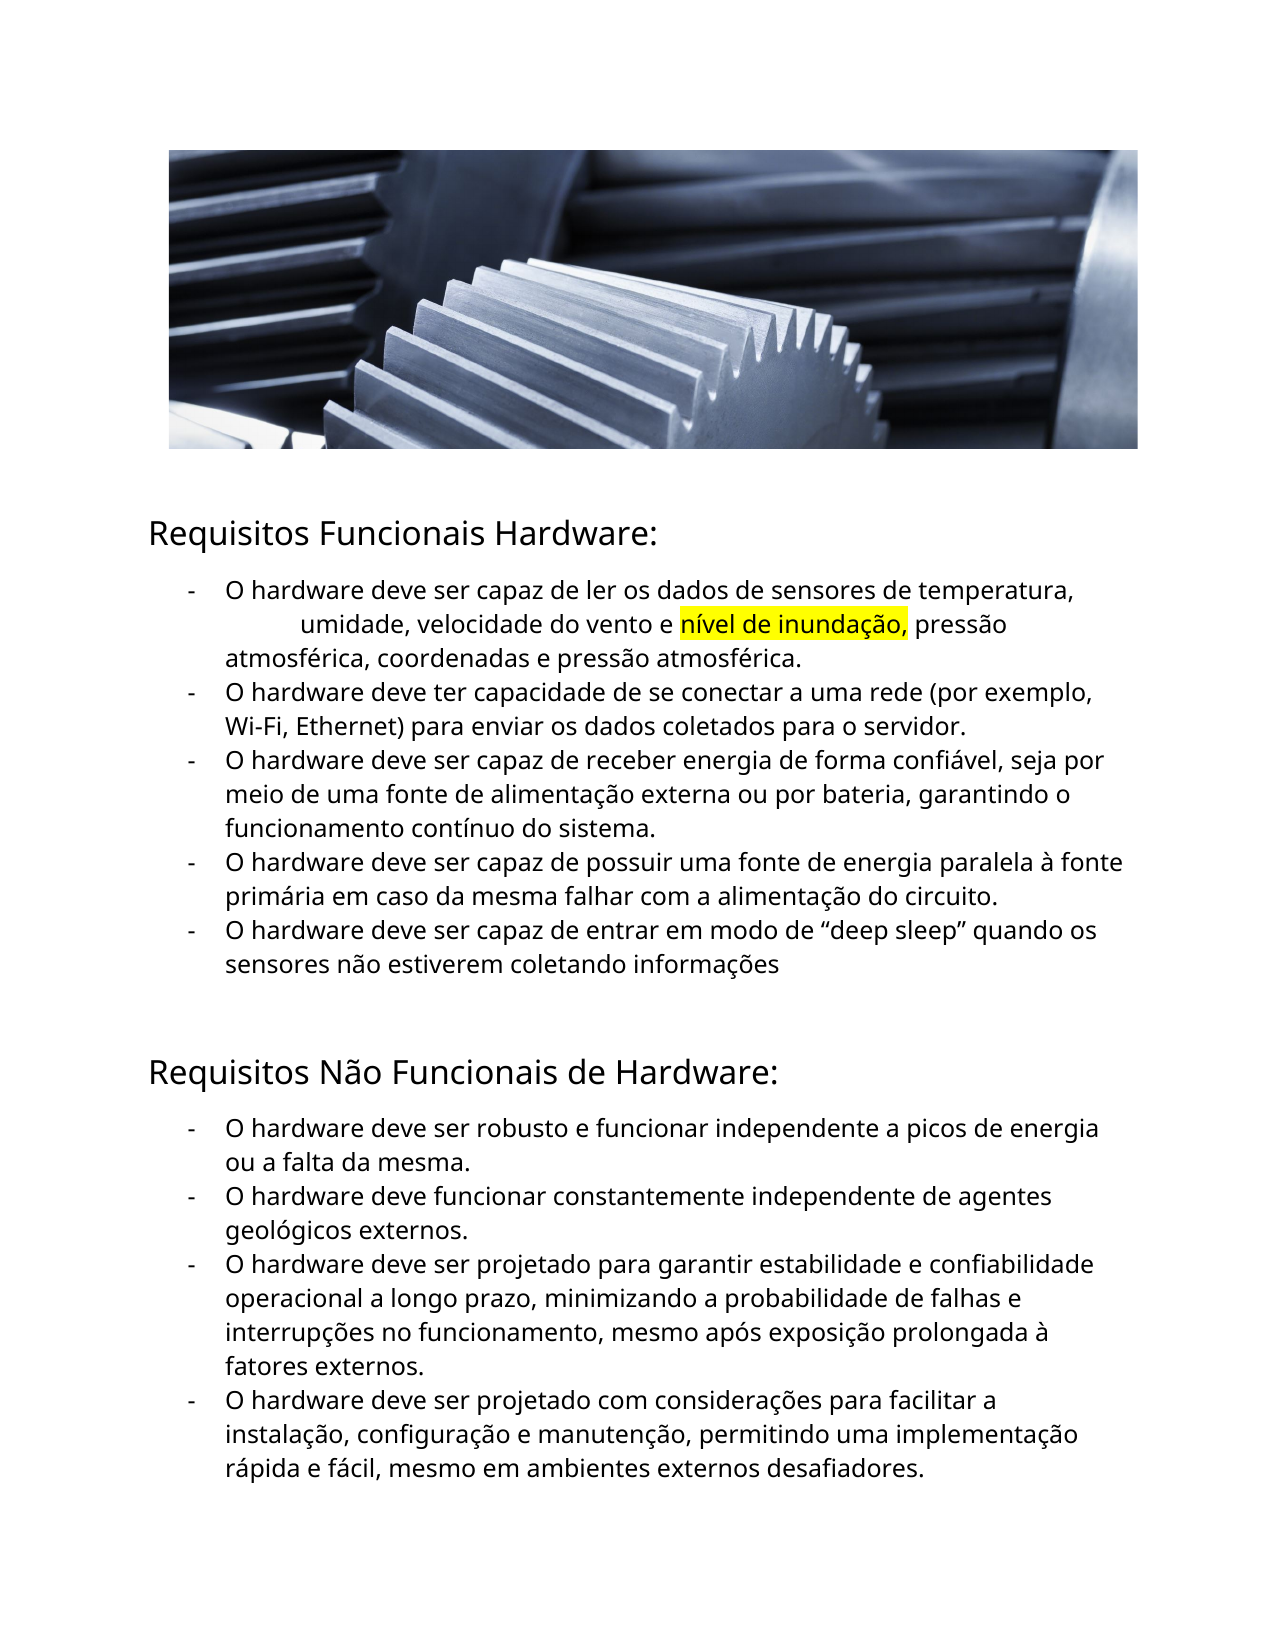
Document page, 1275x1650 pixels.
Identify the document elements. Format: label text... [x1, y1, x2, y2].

list O hardware deve ser capaz de entrar em modo de “deep sleep” quando os sensores não estiverem coletando informações [187, 913, 1127, 981]
list O hardware deve ser capaz de possuir uma fonte de energia paralela à fonte primária em caso da mesma falhar com a alimentação do circuito. [187, 845, 1127, 913]
list O hardware deve ser capaz de receber energia de forma confiável, seja por meio de uma fonte de alimentação externa ou por bateria, garantindo o funcionamento contínuo do sistema. [187, 743, 1127, 845]
list O hardware deve ser projetado com considerações para facilitar a instalação, configuração e manutenção, permitindo uma implementação rápida e fácil, mesmo em ambientes externos desafiadores. [187, 1383, 1127, 1485]
text Requisitos Não Funcionais de Hardware: [148, 1048, 1127, 1094]
list O hardware deve ser projetado para garantir estabilidade e confiabilidade operacional a longo prazo, minimizando a probabilidade de falhas e interrupções no funcionamento, mesmo após exposição prolongada à fatores externos. [187, 1247, 1127, 1383]
list O hardware deve ter capacidade de se conectar a uma rede (por exemplo, Wi-Fi, Ethernet) para enviar os dados coletados para o servidor. [187, 674, 1127, 743]
list O hardware deve ser capaz de ler os dados de sensores de temperatura, umidade, velocidade do vento e nível de inundação, pressão atmosférica, coordenadas e pressão atmosférica. [187, 572, 1127, 674]
text Requisitos Funcionais Hardware: [148, 510, 1127, 556]
list O hardware deve ser robusto e funcionar independente a picos de energia ou a falta da mesma. [187, 1111, 1127, 1179]
list O hardware deve funcionar constantemente independente de agentes geológicos externos. [187, 1179, 1127, 1247]
